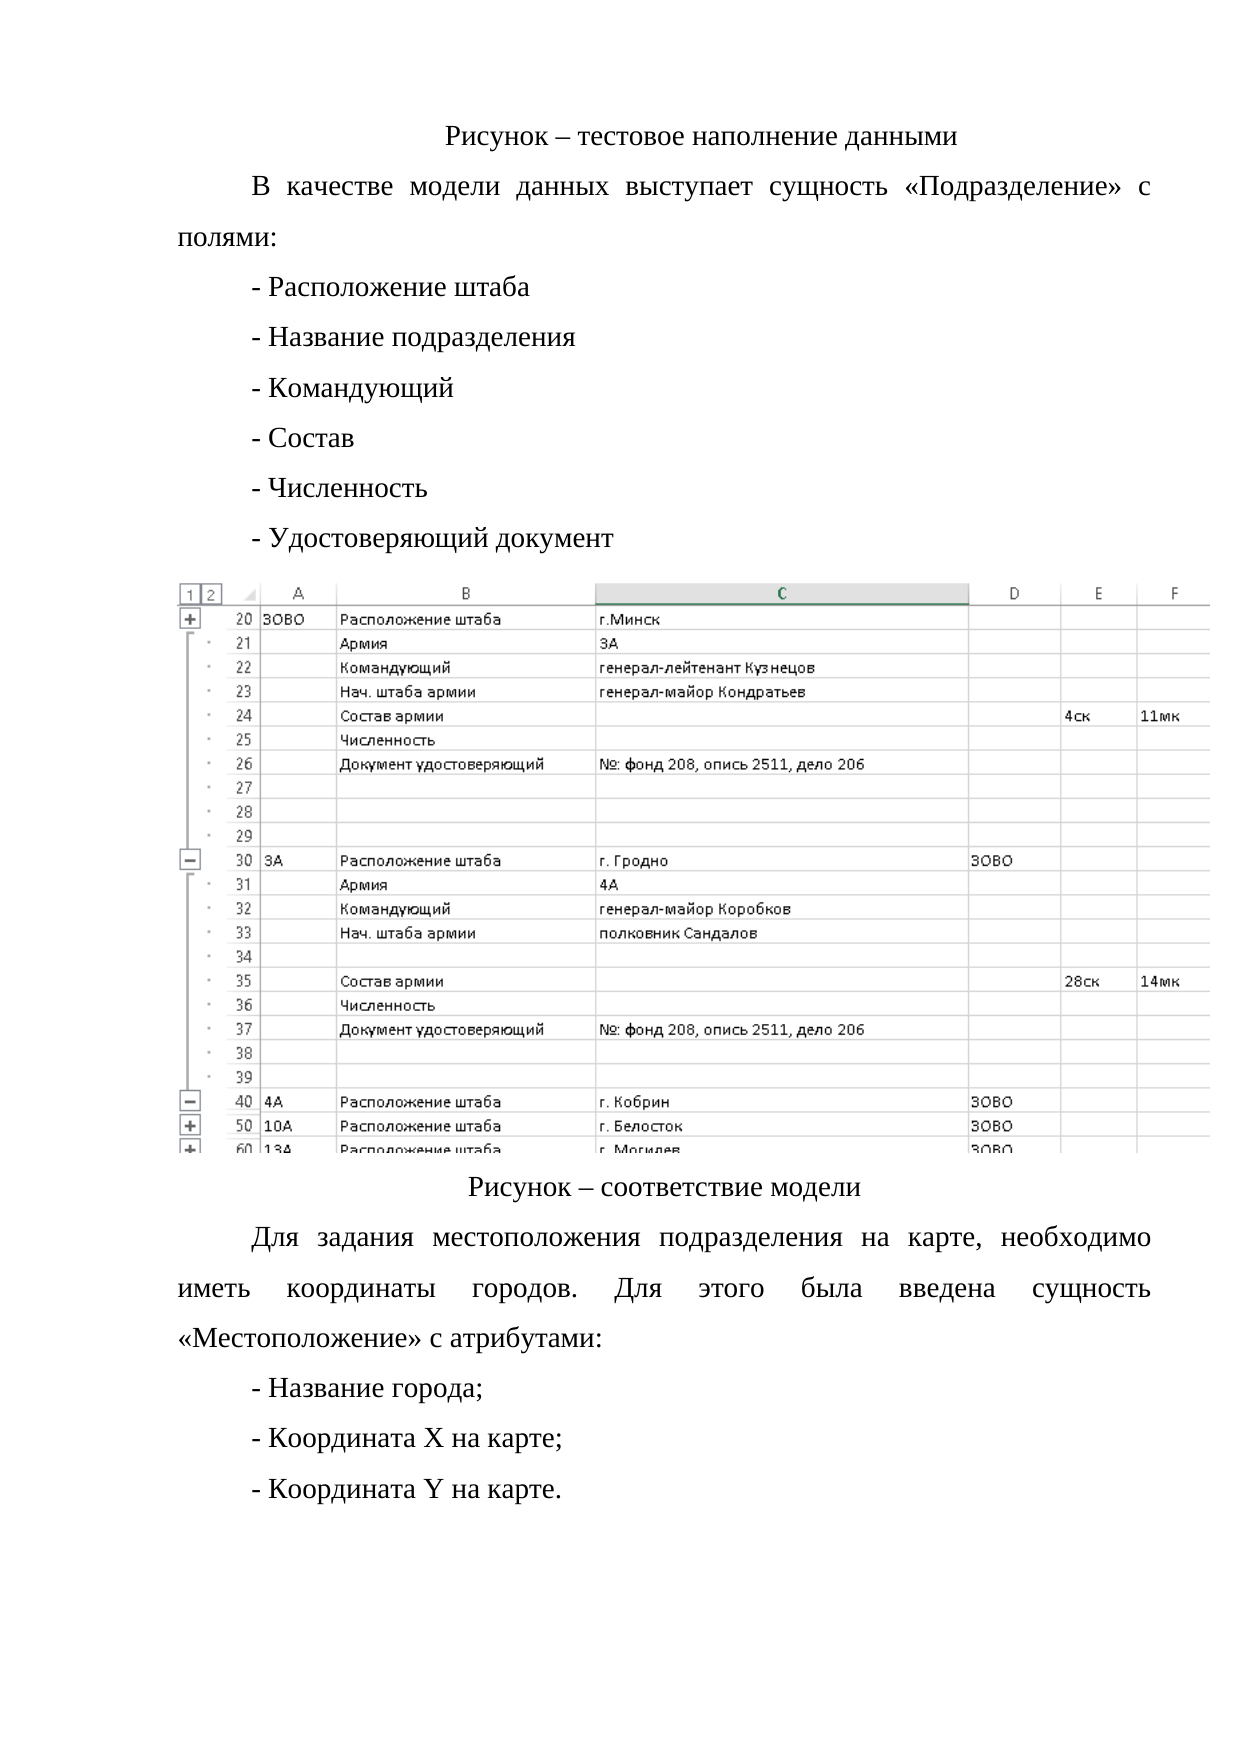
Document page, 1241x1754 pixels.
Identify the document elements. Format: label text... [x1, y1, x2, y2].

list - Численность [177, 470, 1152, 504]
list Для задания местоположения подразделения на карте, необходимо иметь координаты городов. Для этого была введена сущность «Местоположение» с атрибутами: [177, 1219, 1152, 1353]
picture [177, 570, 1210, 1153]
list - Координата Y на карте. [177, 1471, 1152, 1504]
list Рисунок – тестовое наполнение данными [177, 118, 1152, 152]
list - Удостоверяющий документ [177, 521, 1152, 554]
list Рисунок – соответствие модели [177, 1169, 1152, 1203]
list - Координата X на карте; [177, 1421, 1152, 1454]
list - Название города; [177, 1370, 1152, 1404]
list В качестве модели данных выступает сущность «Подразделение» с полями: [177, 168, 1152, 252]
list - Состав [177, 420, 1152, 453]
list - Командующий [177, 370, 1152, 403]
list - Расположение штаба [177, 269, 1152, 303]
list - Название подразделения [177, 319, 1152, 353]
